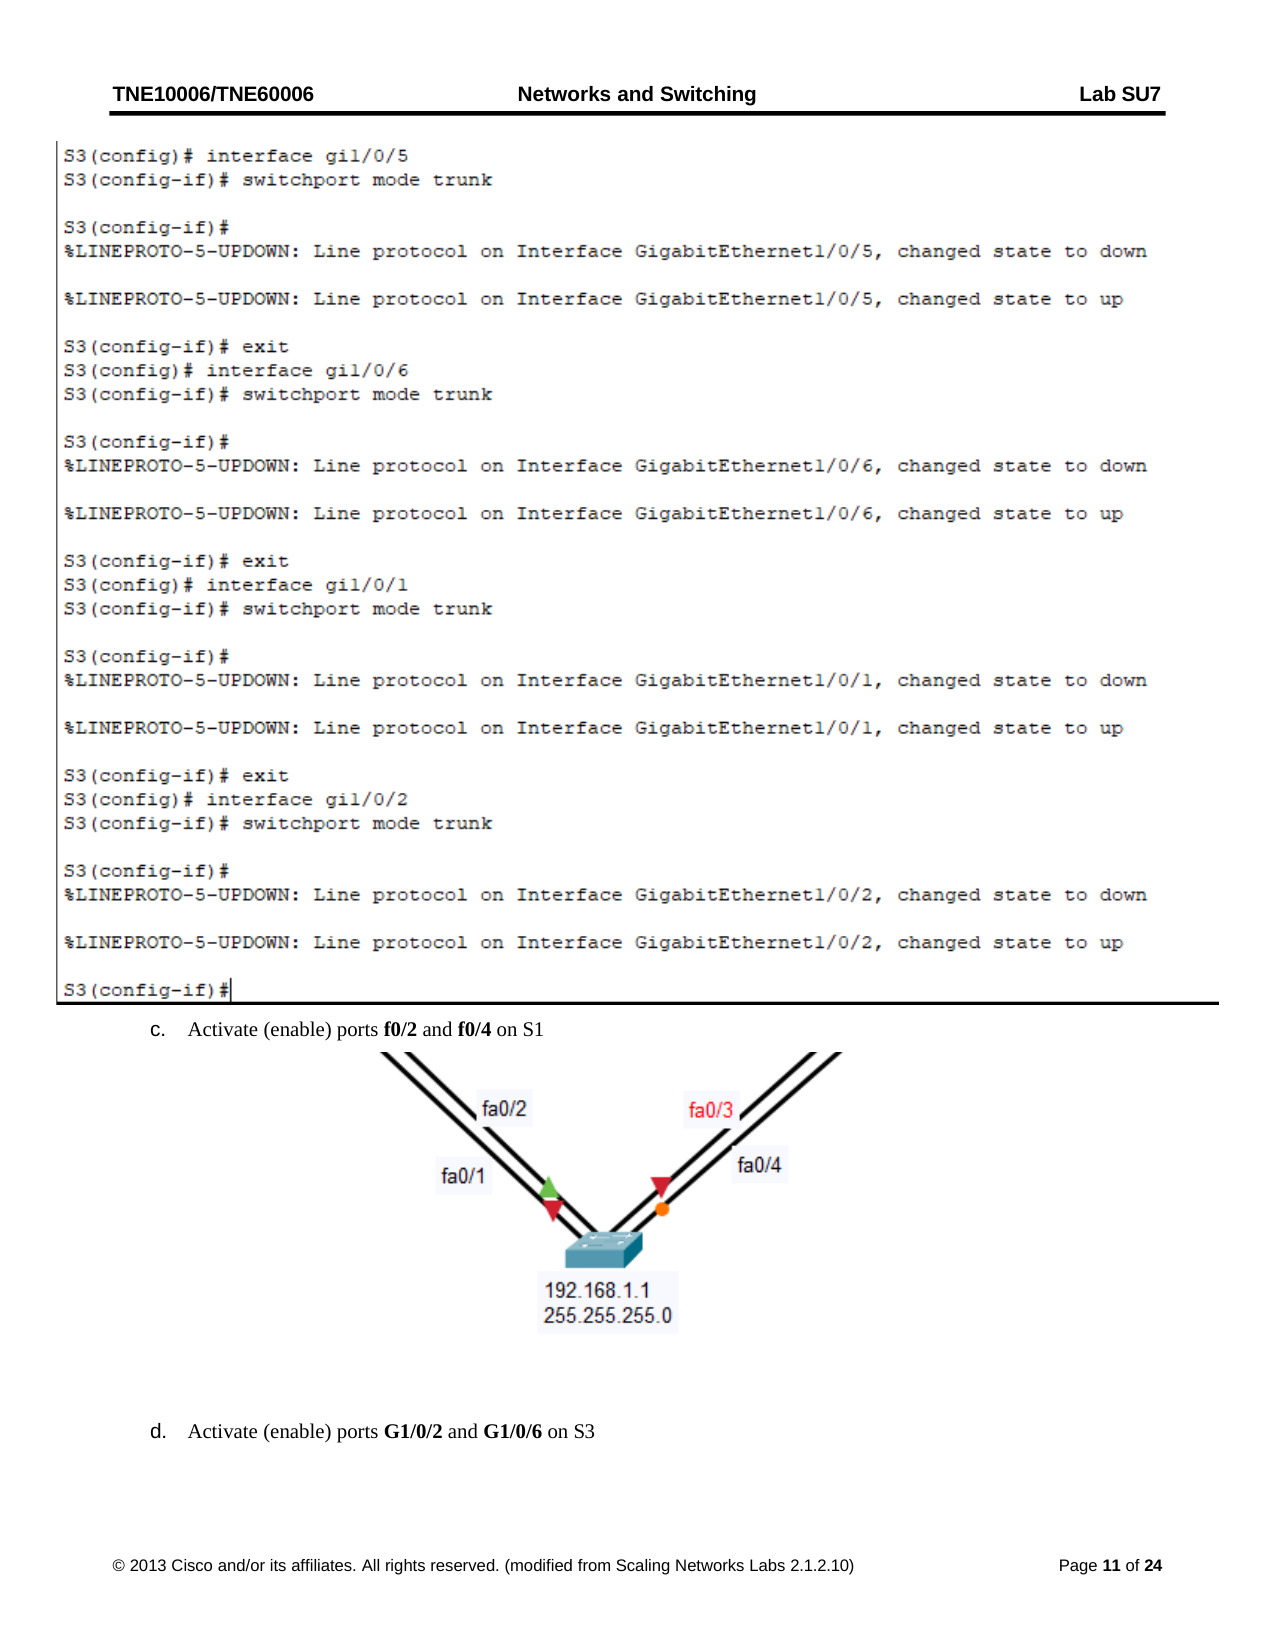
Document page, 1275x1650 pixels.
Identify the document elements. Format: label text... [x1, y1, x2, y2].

picture [56, 141, 1219, 1005]
picture [378, 1052, 856, 1367]
list Activate (enable) ports f0/2 and f0/4 on S1 [150, 1005, 1200, 1041]
list Activate (enable) ports G1/0/2 and G1/0/6 on S3 [150, 1419, 1200, 1443]
